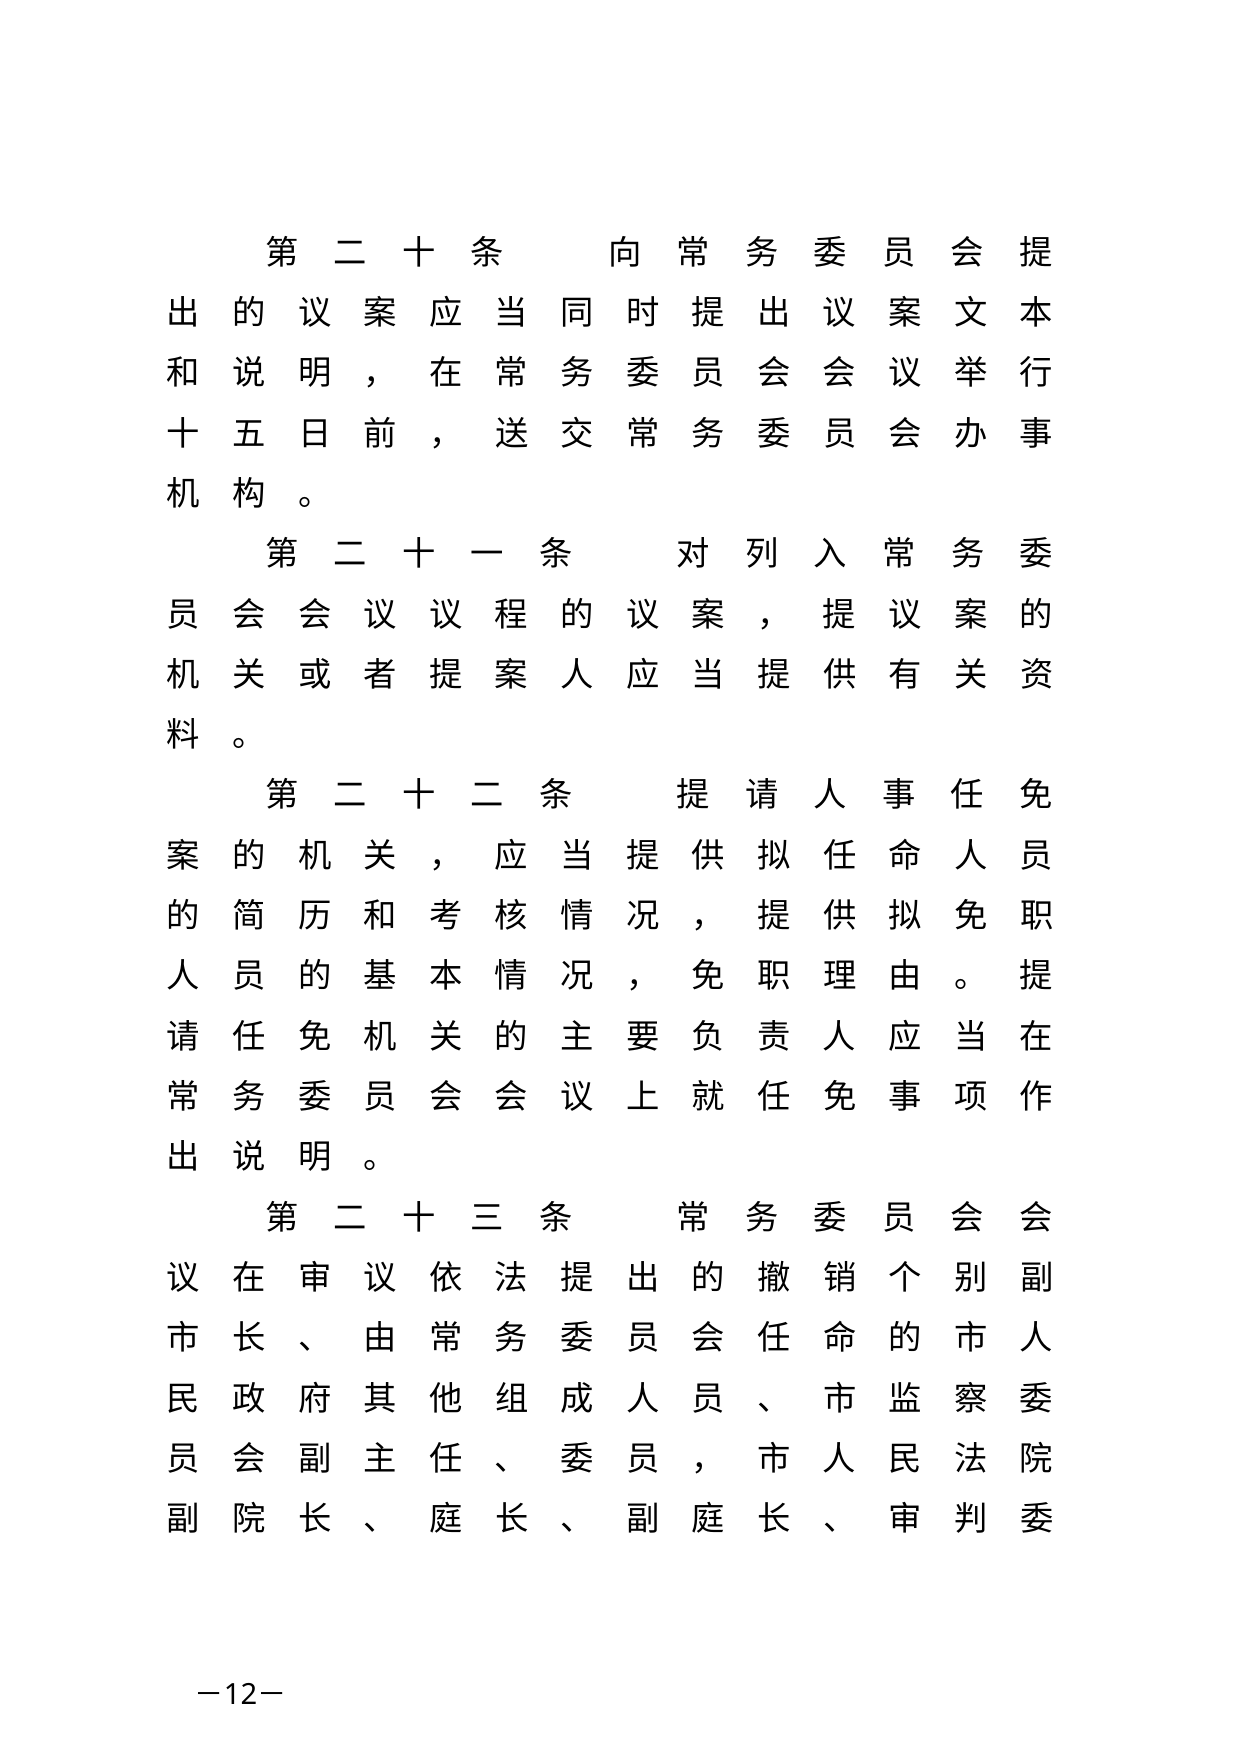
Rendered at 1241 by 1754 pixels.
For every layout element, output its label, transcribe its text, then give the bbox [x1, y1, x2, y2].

text 第二十条 向常务委员会提出的议案应当同时提出议案文本和说明，在常务委员会会议举行十五日前，送交常务委员会办事机构。 [167, 219, 1085, 521]
text 第二十二条 提请人事任免案的机关，应当提供拟任命人员的简历和考核情况，提供拟免职人员的基本情况，免职理由。提请任免机关的主要负责人应当在常务委员会会议上就任免事项作出说明。 [167, 762, 1085, 1184]
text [167, 1184, 1085, 1546]
text 第二十一条 对列入常务委员会会议议程的议案，提议案的机关或者提案人应当提供有关资料。 [167, 521, 1085, 762]
